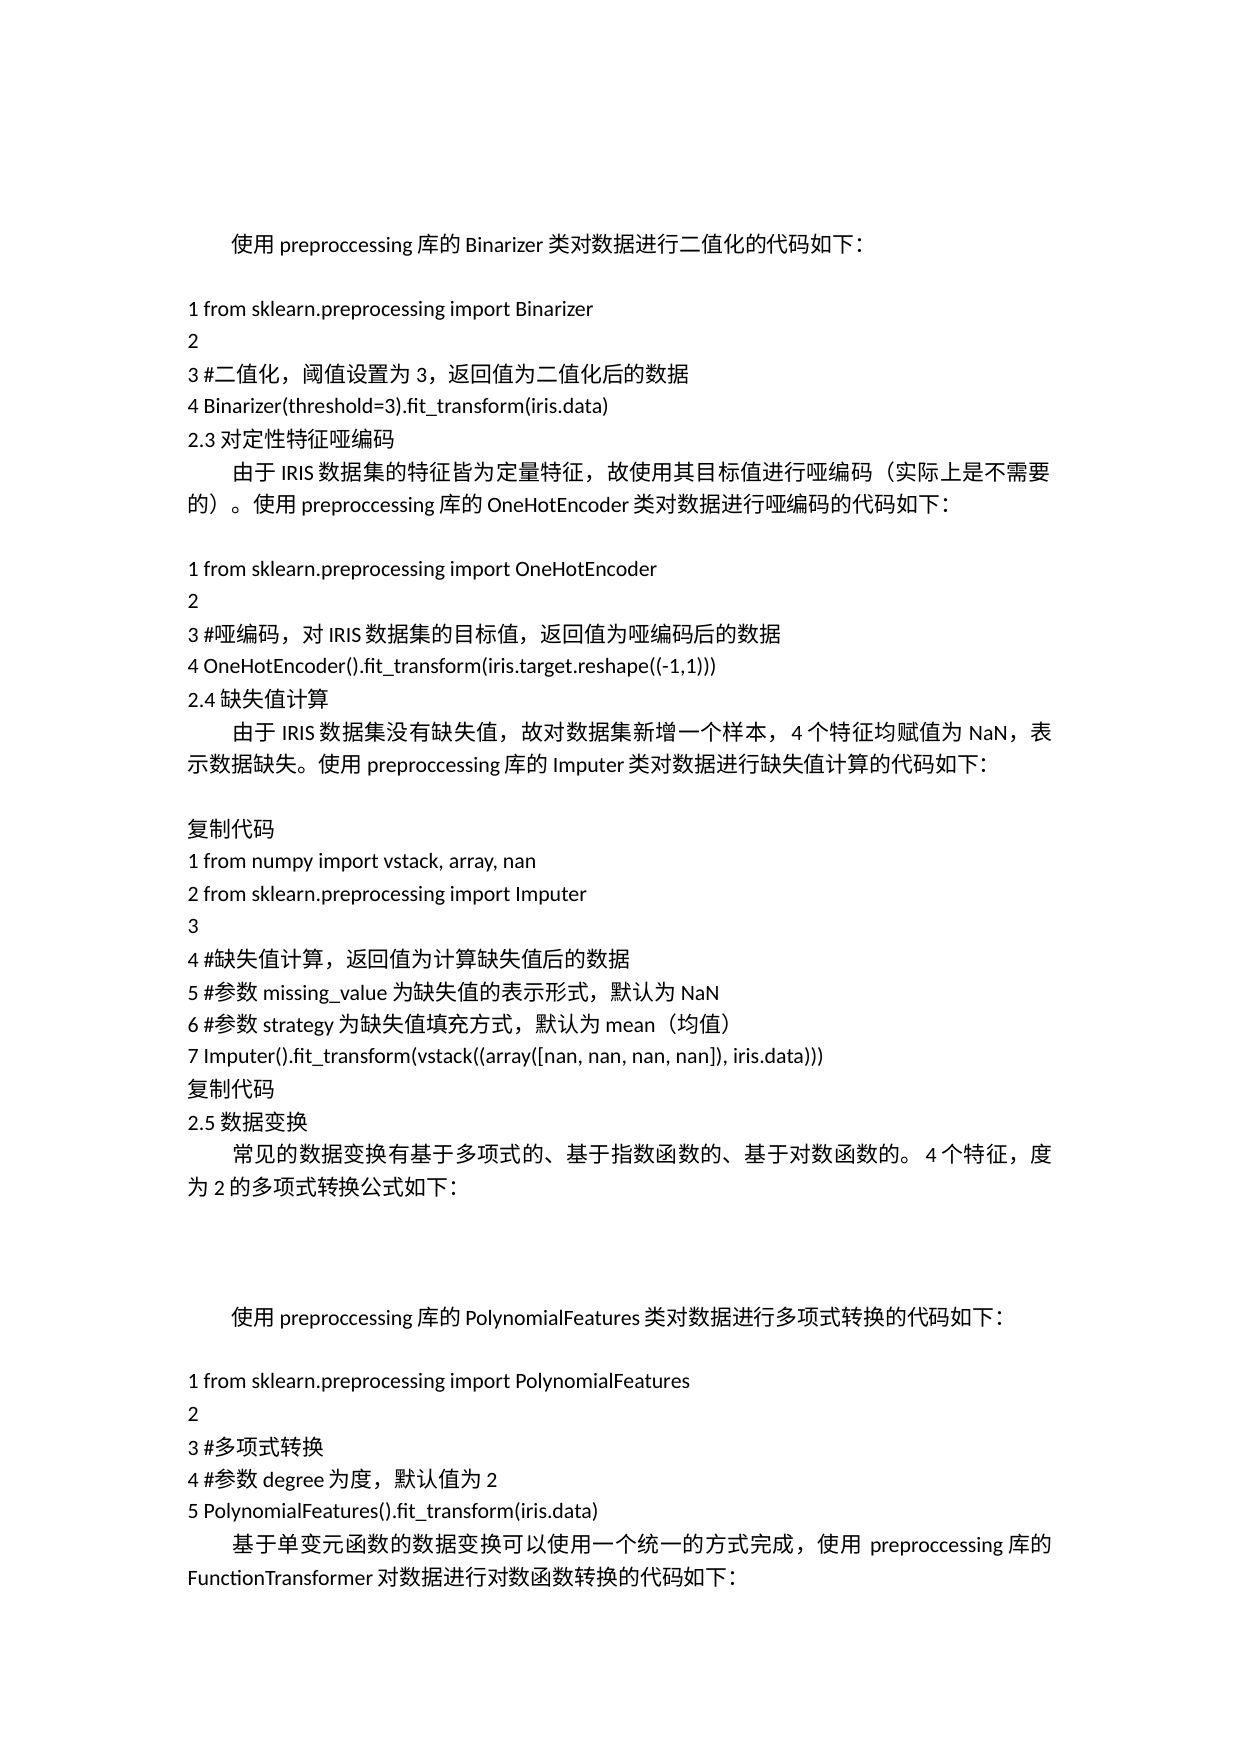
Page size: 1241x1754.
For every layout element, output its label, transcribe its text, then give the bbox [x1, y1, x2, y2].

text 3 #多项式转换 [187, 1429, 1053, 1462]
text 使用preproccessing库的PolynomialFeatures类对数据进行多项式转换的代码如下： [187, 1299, 1053, 1332]
text 7 Imputer().fit_transform(vstack((array([nan, nan, nan, nan]), iris.data))) [187, 1039, 1053, 1072]
text 3 #哑编码，对IRIS数据集的目标值，返回值为哑编码后的数据 [187, 617, 1053, 649]
text 1 from sklearn.preprocessing import PolynomialFeatures [187, 1364, 1053, 1397]
text 复制代码 [187, 812, 1053, 844]
text 2 [187, 324, 1053, 357]
text 由于IRIS数据集没有缺失值，故对数据集新增一个样本，4个特征均赋值为NaN，表示数据缺失。使用preproccessing库的Imputer类对数据进行缺失值计算的代码如下： [187, 714, 1053, 779]
text 2.4 缺失值计算 [187, 682, 1053, 714]
text 复制代码 [187, 1072, 1053, 1104]
text 常见的数据变换有基于多项式的、基于指数函数的、基于对数函数的。4个特征，度为2的多项式转换公式如下： [187, 1137, 1053, 1202]
text 1 from sklearn.preprocessing import OneHotEncoder [187, 552, 1053, 584]
text 5 #参数missing_value为缺失值的表示形式，默认为NaN [187, 974, 1053, 1007]
text 3 #二值化，阈值设置为3，返回值为二值化后的数据 [187, 357, 1053, 389]
text 2 [187, 1397, 1053, 1429]
text 2 from sklearn.preprocessing import Imputer [187, 877, 1053, 909]
text 2.3 对定性特征哑编码 [187, 422, 1053, 454]
text 1 from numpy import vstack, array, nan [187, 844, 1053, 877]
text 6 #参数strategy为缺失值填充方式，默认为mean（均值） [187, 1007, 1053, 1039]
text 4 Binarizer(threshold=3).fit_transform(iris.data) [187, 389, 1053, 422]
text 由于IRIS数据集的特征皆为定量特征，故使用其目标值进行哑编码（实际上是不需要的）。使用preproccessing库的OneHotEncoder类对数据进行哑编码的代码如下： [187, 454, 1053, 519]
text 1 from sklearn.preprocessing import Binarizer [187, 292, 1053, 324]
text 4 #缺失值计算，返回值为计算缺失值后的数据 [187, 942, 1053, 974]
text 2.5 数据变换 [187, 1104, 1053, 1137]
text 5 PolynomialFeatures().fit_transform(iris.data) [187, 1494, 1053, 1527]
text 4 OneHotEncoder().fit_transform(iris.target.reshape((-1,1))) [187, 649, 1053, 682]
text 3 [187, 909, 1053, 942]
text 基于单变元函数的数据变换可以使用一个统一的方式完成，使用preproccessing库的FunctionTransformer对数据进行对数函数转换的代码如下： [187, 1527, 1053, 1592]
text 2 [187, 584, 1053, 617]
text 使用preproccessing库的Binarizer类对数据进行二值化的代码如下： [187, 227, 1053, 259]
text 4 #参数degree为度，默认值为2 [187, 1462, 1053, 1494]
